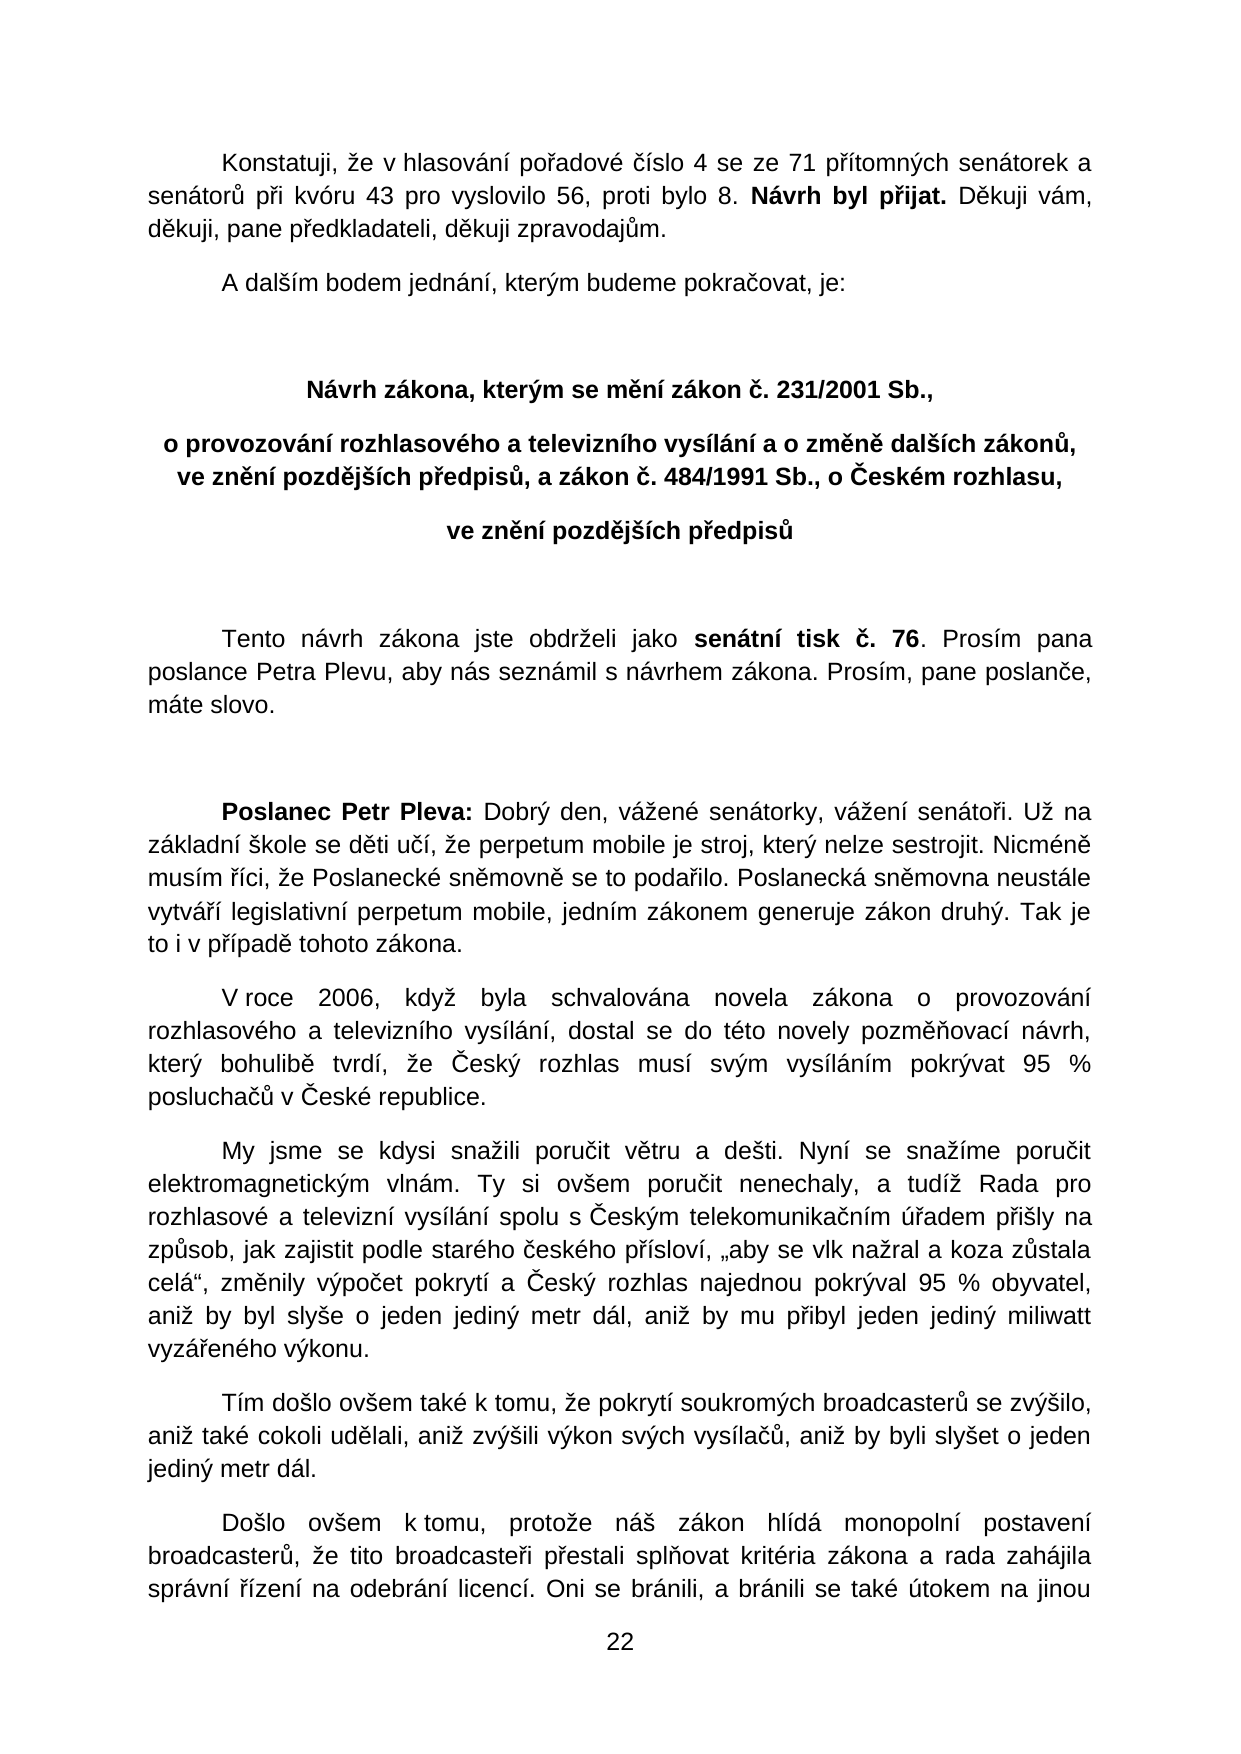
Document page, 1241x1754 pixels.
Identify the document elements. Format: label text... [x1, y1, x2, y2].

text Tento návrh zákona jste obdrželi jako senátní tisk č. 76. Prosím pana poslance Petra Plevu, aby nás seznámil s návrhem zákona. Prosím, pane poslanče, máte slovo. [148, 624, 1093, 718]
text A dalším bodem jednání, kterým budeme pokračovat, je: [148, 267, 1093, 296]
text Tím došlo ovšem také k tomu, že pokrytí soukromých broadcasterů se zvýšilo, aniž také cokoli udělali, aniž zvýšili výkon svých vysílačů, aniž by byli slyšet o jeden jediný metr dál. [148, 1388, 1093, 1483]
text My jsme se kdysi snažili poručit větru a dešti. Nyní se snažíme poručit elektromagnetickým vlnám. Ty si ovšem poručit nenechaly, a tudíž Rada pro rozhlasové a televizní vysílání spolu s Českým telekomunikačním úřadem přišly na způsob, jak zajistit podle starého českého přísloví, „aby se vlk nažral a koza zůstala celá“, změnily výpočet pokrytí a Český rozhlas najednou pokrýval 95 % obyvatel, aniž by byl slyše o jeden jediný metr dál, aniž by mu přibyl jeden jediný miliwatt vyzářeného výkonu. [148, 1136, 1093, 1363]
text ve znění pozdějších předpisů [148, 516, 1093, 545]
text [148, 1508, 1093, 1603]
text o provozování rozhlasového a televizního vysílání a o změně dalších zákonů, ve znění pozdějších předpisů, a zákon č. 484/1991 Sb., o Českém rozhlasu, [148, 429, 1093, 491]
text Konstatuji, že v hlasování pořadové číslo 4 se ze 71 přítomných senátorek a senátorů při kvóru 43 pro vyslovilo 56, proti bylo 8. Návrh byl přijat. Děkuji vám, děkuji, pane předkladateli, děkuji zpravodajům. [148, 148, 1093, 242]
text V roce 2006, když byla schvalována novela zákona o provozování rozhlasového a televizního vysílání, dostal se do této novely pozměňovací návrh, který bohulibě tvrdí, že Český rozhlas musí svým vysíláním pokrývat 95 % posluchačů v České republice. [148, 983, 1093, 1111]
text Návrh zákona, kterým se mění zákon č. 231/2001 Sb., [148, 375, 1093, 404]
text Poslanec Petr Pleva: Dobrý den, vážené senátorky, vážení senátoři. Už na základní škole se děti učí, že perpetum mobile je stroj, který nelze sestrojit. Nicméně musím říci, že Poslanecké sněmovně se to podařilo. Poslanecká sněmovna neustále vytváří legislativní perpetum mobile, jedním zákonem generuje zákon druhý. Tak je to i v případě tohoto zákona. [148, 797, 1093, 958]
